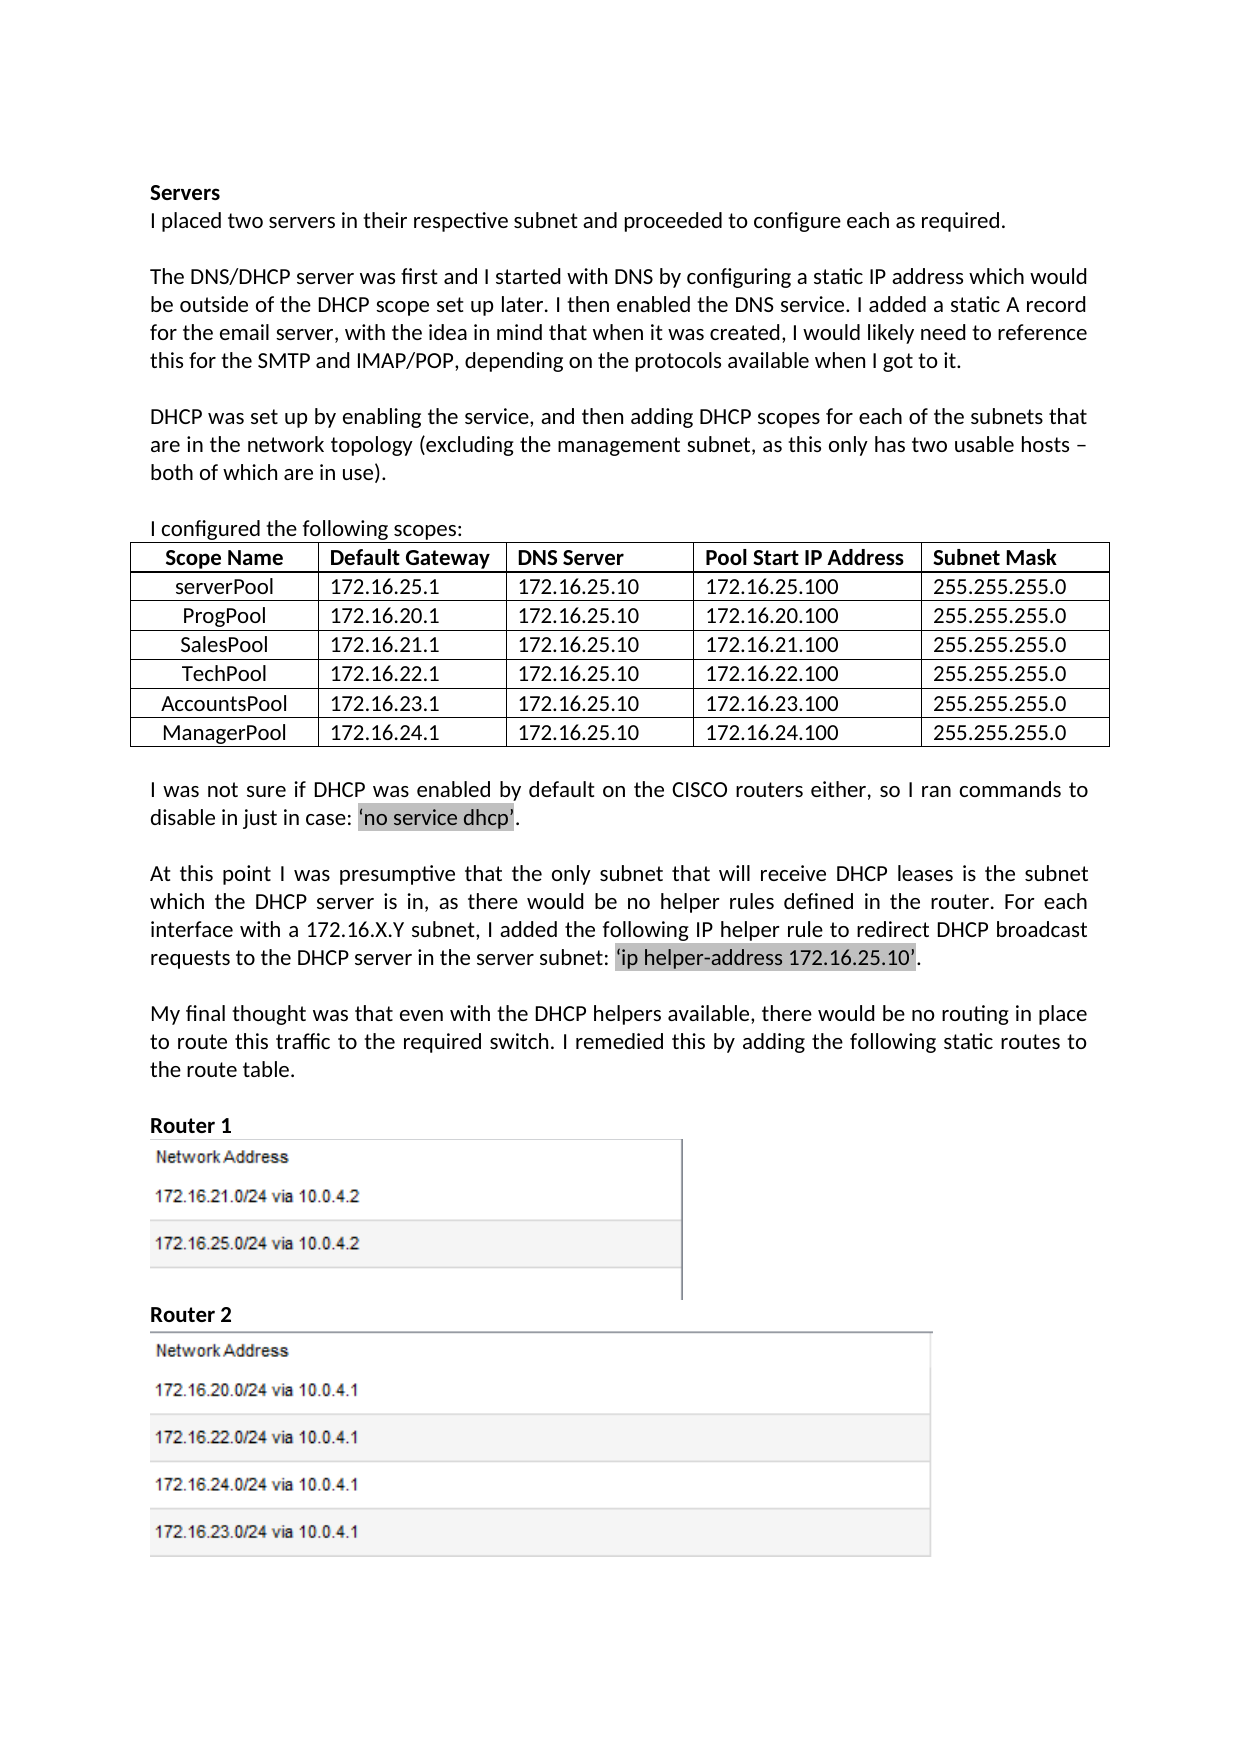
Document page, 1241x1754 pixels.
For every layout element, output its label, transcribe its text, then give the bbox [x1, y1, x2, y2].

table_cell 172.16.22.100 [694, 660, 921, 688]
table_cell 255.255.255.0 [922, 689, 1109, 717]
table_cell 172.16.23.100 [694, 689, 921, 717]
table_cell 172.16.25.10 [507, 660, 693, 688]
table_cell 172.16.25.1 [319, 573, 506, 600]
table_cell 172.16.25.10 [507, 631, 693, 658]
text Servers [150, 178, 1090, 206]
table_cell 172.16.25.10 [507, 601, 693, 629]
table_cell 172.16.25.100 [694, 573, 921, 600]
table_cell 172.16.24.1 [319, 718, 506, 746]
table_cell 255.255.255.0 [922, 631, 1109, 658]
table_header Pool Start IP Address [694, 543, 921, 571]
picture [150, 1328, 933, 1557]
text I was not sure if DHCP was enabled by default on the CISCO routers either, so I ran commands to disable in just in case: ‘no service dhcp’. [150, 775, 1090, 831]
table_cell 172.16.21.100 [694, 631, 921, 658]
text Router 2 [150, 1300, 1090, 1328]
table_cell 255.255.255.0 [922, 718, 1109, 746]
table_cell SalesPool [131, 631, 318, 658]
table_cell TechPool [131, 660, 318, 688]
table_cell 172.16.20.100 [694, 601, 921, 629]
table_cell AccountsPool [131, 689, 318, 717]
table_cell 172.16.21.1 [319, 631, 506, 658]
table_cell 255.255.255.0 [922, 660, 1109, 688]
table_header Subnet Mask [922, 543, 1109, 571]
table_cell 172.16.24.100 [694, 718, 921, 746]
text Router 1 [150, 1111, 1090, 1139]
table_header Default Gateway [319, 543, 506, 571]
text I configured the following scopes: [150, 514, 1090, 542]
table_cell serverPool [131, 573, 318, 600]
table_cell 255.255.255.0 [922, 601, 1109, 629]
table_cell 172.16.25.10 [507, 689, 693, 717]
table_cell 172.16.25.10 [507, 573, 693, 600]
table_cell 172.16.20.1 [319, 601, 506, 629]
table_cell 172.16.25.10 [507, 718, 693, 746]
table_header DNS Server [507, 543, 693, 571]
table_cell ManagerPool [131, 718, 318, 746]
table_cell ProgPool [131, 601, 318, 629]
text My final thought was that even with the DHCP helpers available, there would be no routing in place to route this traffic to the required switch. I remedied this by adding the following static routes to the route table. [150, 999, 1090, 1083]
text DHCP was set up by enabling the service, and then adding DHCP scopes for each of the subnets that are in the network topology (excluding the management subnet, as this only has two usable hosts – both of which are in use). [150, 402, 1090, 486]
text The DNS/DHCP server was first and I started with DNS by configuring a static IP address which would be outside of the DHCP scope set up later. I then enabled the DNS service. I added a static A record for the email server, with the idea in mind that when it was created, I would likely need to reference this for the SMTP and IMAP/POP, depending on the protocols available when I got to it. [150, 262, 1090, 374]
table_header Scope Name [131, 543, 318, 571]
text At this point I was presumptive that the only subnet that will receive DHCP leases is the subnet which the DHCP server is in, as there would be no helper rules defined in the router. For each interface with a 172.16.X.Y subnet, I added the following IP helper rule to redirect DHCP broadcast requests to the DHCP server in the server subnet: ‘ip helper-address 172.16.25.10’. [150, 859, 1090, 971]
text I placed two servers in their respective subnet and proceeded to configure each as required. [150, 206, 1090, 234]
table_cell 255.255.255.0 [922, 573, 1109, 600]
table_cell 172.16.22.1 [319, 660, 506, 688]
picture [150, 1139, 683, 1300]
table_cell 172.16.23.1 [319, 689, 506, 717]
